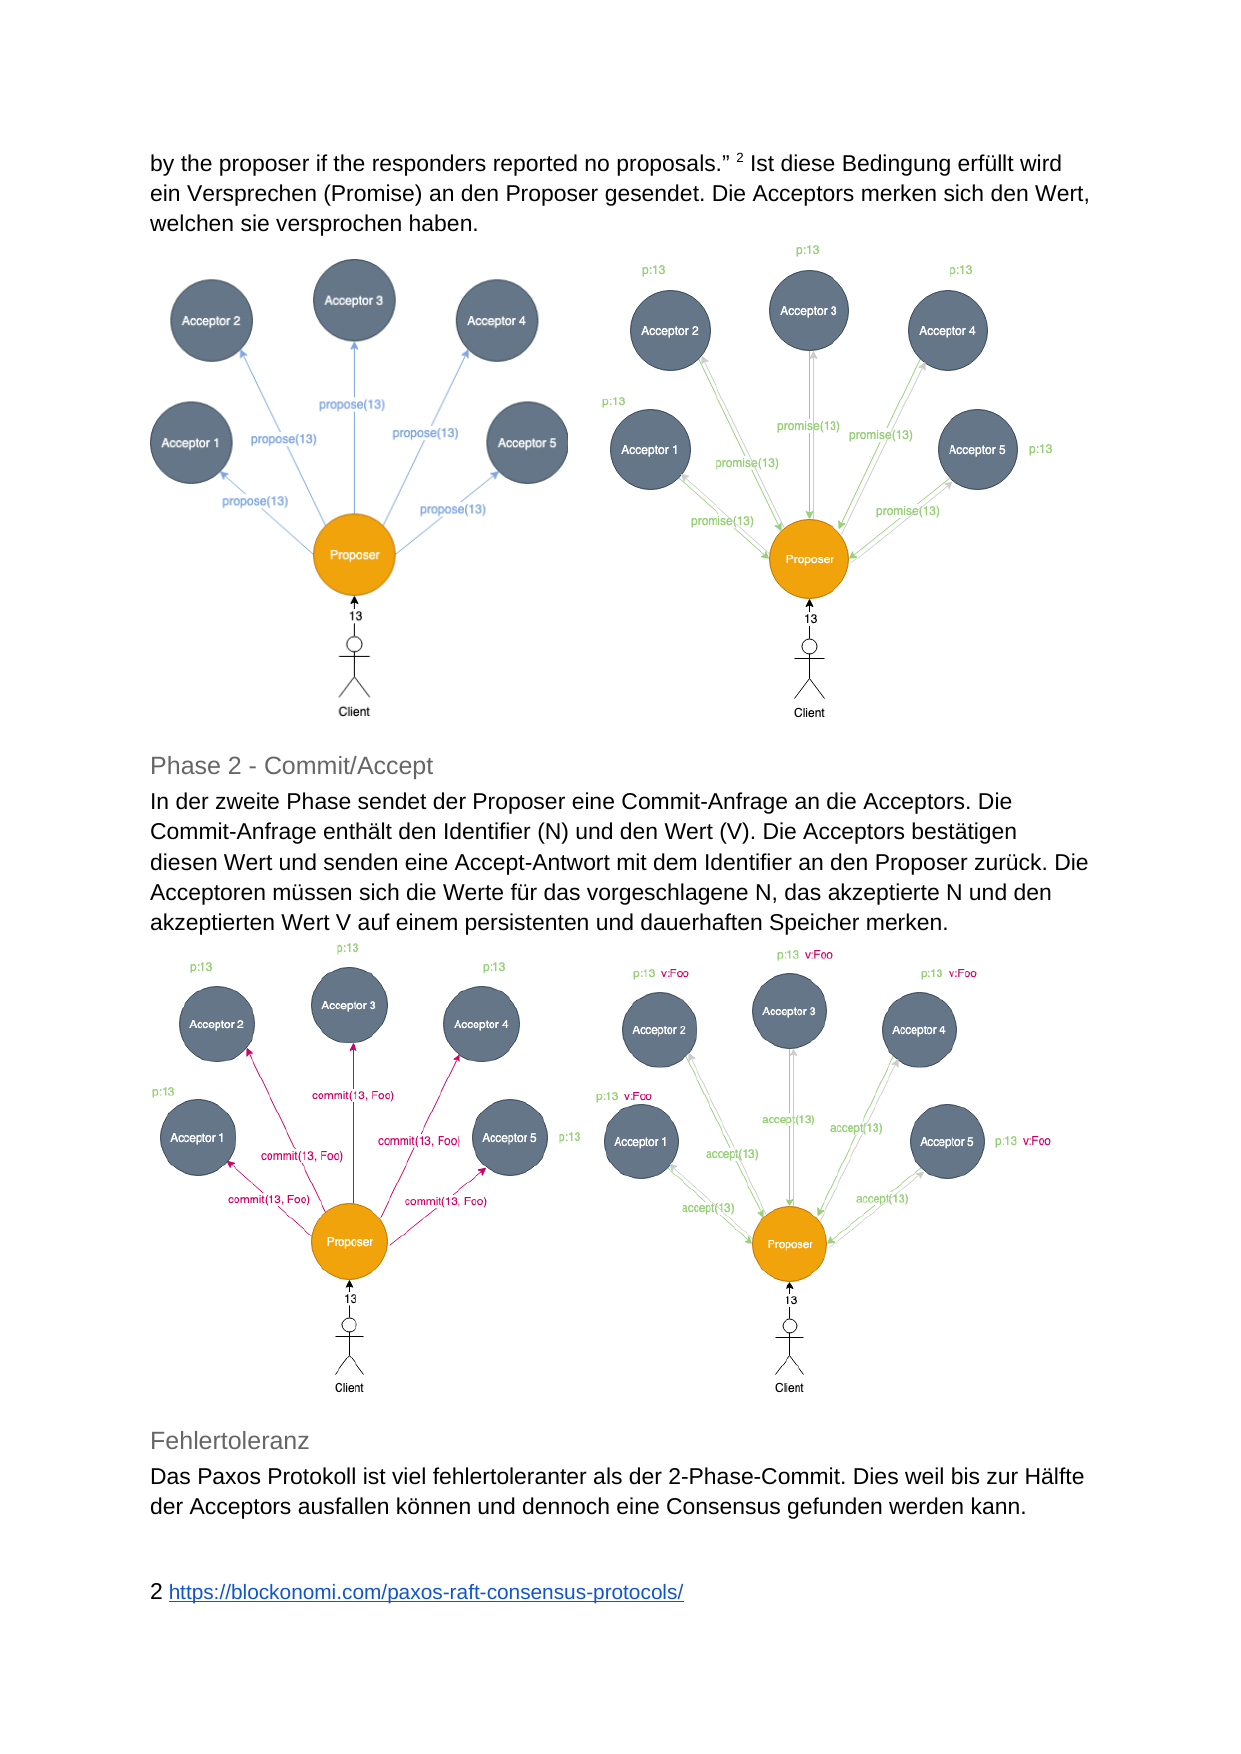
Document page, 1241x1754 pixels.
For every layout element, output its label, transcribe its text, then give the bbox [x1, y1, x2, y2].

text In der zweite Phase sendet der Proposer eine Commit-Anfrage an die Acceptors. Die Commit-Anfrage enthält den Identifier (N) und den Wert (V). Die Acceptors bestätigen diesen Wert und senden eine Accept-Antwort mit dem Identifier an den Proposer zurück. Die Acceptoren müssen sich die Werte für das vorgeschlagene N, das akzeptierte N und den akzeptierten Wert V auf einem persistenten und dauerhaften Speicher merken. [150, 788, 1090, 935]
picture [150, 939, 1068, 1393]
picture [600, 240, 1067, 718]
subtitle Phase 2 - Commit/Accept [150, 751, 1090, 780]
picture [150, 259, 568, 718]
subtitle Fehlertoleranz [150, 1426, 1090, 1455]
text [150, 1463, 1090, 1520]
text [150, 150, 1090, 237]
